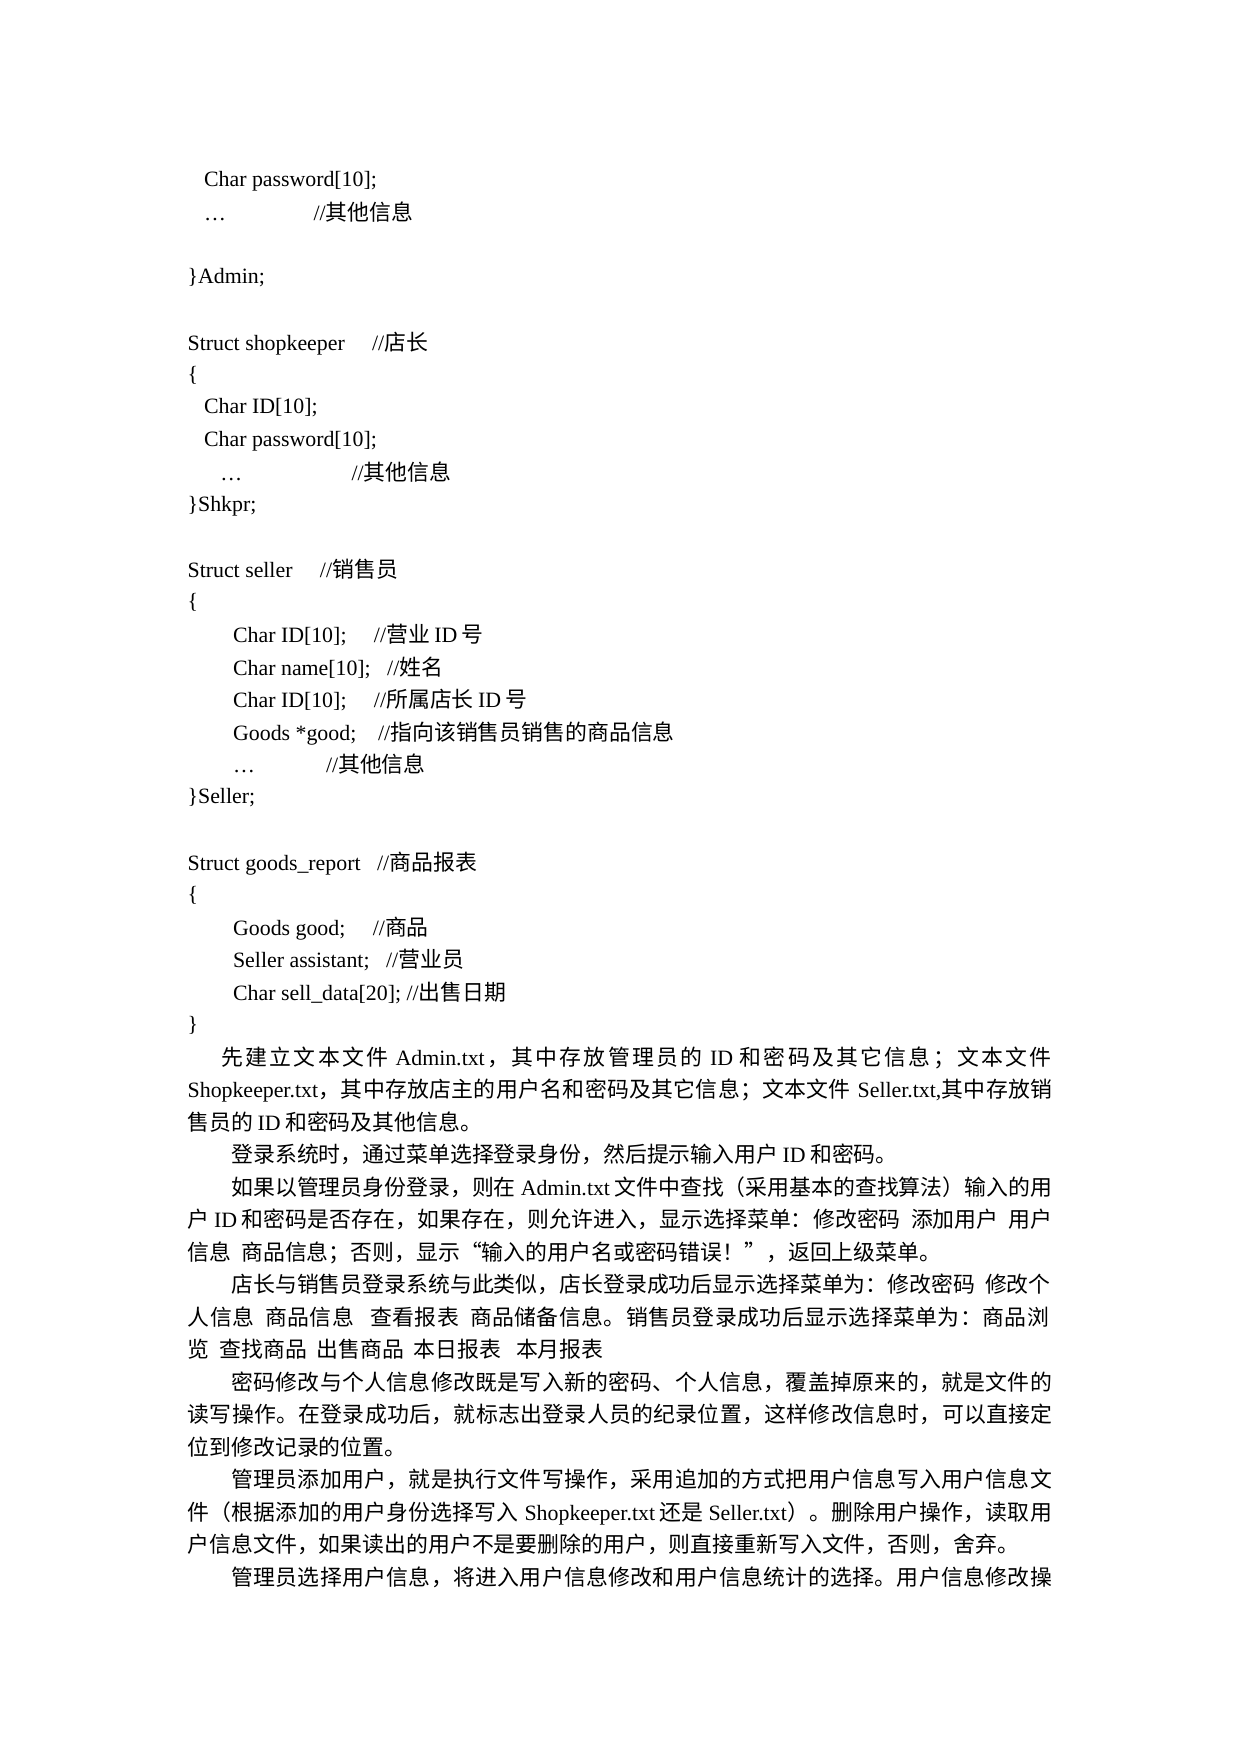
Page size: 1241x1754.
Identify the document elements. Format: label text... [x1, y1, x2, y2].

text … //其他信息 [187, 194, 1053, 227]
text { [187, 877, 1053, 909]
text { [187, 357, 1053, 389]
text Char ID[10]; //所属店长ID号 [187, 682, 1053, 714]
text 管理员添加用户，就是执行文件写操作，采用追加的方式把用户信息写入用户信息文件（根据添加的用户身份选择写入Shopkeeper.txt还是Seller.txt）。删除用户操作，读取用户信息文件，如果读出的用户不是要删除的用户，则直接重新写入文件，否则，舍弃。 [187, 1462, 1053, 1559]
text Char name[10]; //姓名 [187, 649, 1053, 682]
text Char ID[10]; //营业ID号 [187, 617, 1053, 649]
text 登录系统时，通过菜单选择登录身份，然后提示输入用户ID和密码。 [187, 1137, 1053, 1169]
text Struct seller //销售员 [187, 552, 1053, 584]
text Char ID[10]; [187, 389, 1053, 422]
text Struct goods_report //商品报表 [187, 844, 1053, 877]
text … //其他信息 [187, 747, 1053, 779]
text }Shkpr; [187, 487, 1053, 519]
text 如果以管理员身份登录，则在Admin.txt文件中查找（采用基本的查找算法）输入的用户ID和密码是否存在，如果存在，则允许进入，显示选择菜单：修改密码 添加用户 用户信息 商品信息；否则，显示“输入的用户名或密码错误！”，返回上级菜单。 [187, 1169, 1053, 1267]
text Struct shopkeeper //店长 [187, 324, 1053, 357]
text }Seller; [187, 779, 1053, 812]
text { [187, 584, 1053, 617]
text Char password[10]; [187, 422, 1053, 454]
text }Admin; [187, 259, 1053, 292]
text Char password[10]; [187, 162, 1053, 194]
text … //其他信息 [187, 454, 1053, 487]
text 密码修改与个人信息修改既是写入新的密码、个人信息，覆盖掉原来的，就是文件的读写操作。在登录成功后，就标志出登录人员的纪录位置，这样修改信息时，可以直接定位到修改记录的位置。 [187, 1364, 1053, 1462]
text } [187, 1007, 1053, 1039]
text Seller assistant; //营业员 [187, 942, 1053, 974]
text Goods good; //商品 [187, 909, 1053, 942]
text Goods *good; //指向该销售员销售的商品信息 [187, 714, 1053, 747]
text 店长与销售员登录系统与此类似，店长登录成功后显示选择菜单为：修改密码 修改个人信息 商品信息 查看报表 商品储备信息。销售员登录成功后显示选择菜单为：商品浏览 查找商品 出售商品 本日报表 本月报表 [187, 1267, 1053, 1364]
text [187, 1559, 1053, 1592]
text 先建立文本文件Admin.txt，其中存放管理员的ID和密码及其它信息；文本文件Shopkeeper.txt，其中存放店主的用户名和密码及其它信息；文本文件Seller.txt,其中存放销售员的ID和密码及其他信息。 [187, 1039, 1053, 1137]
text Char sell_data[20]; //出售日期 [187, 974, 1053, 1007]
